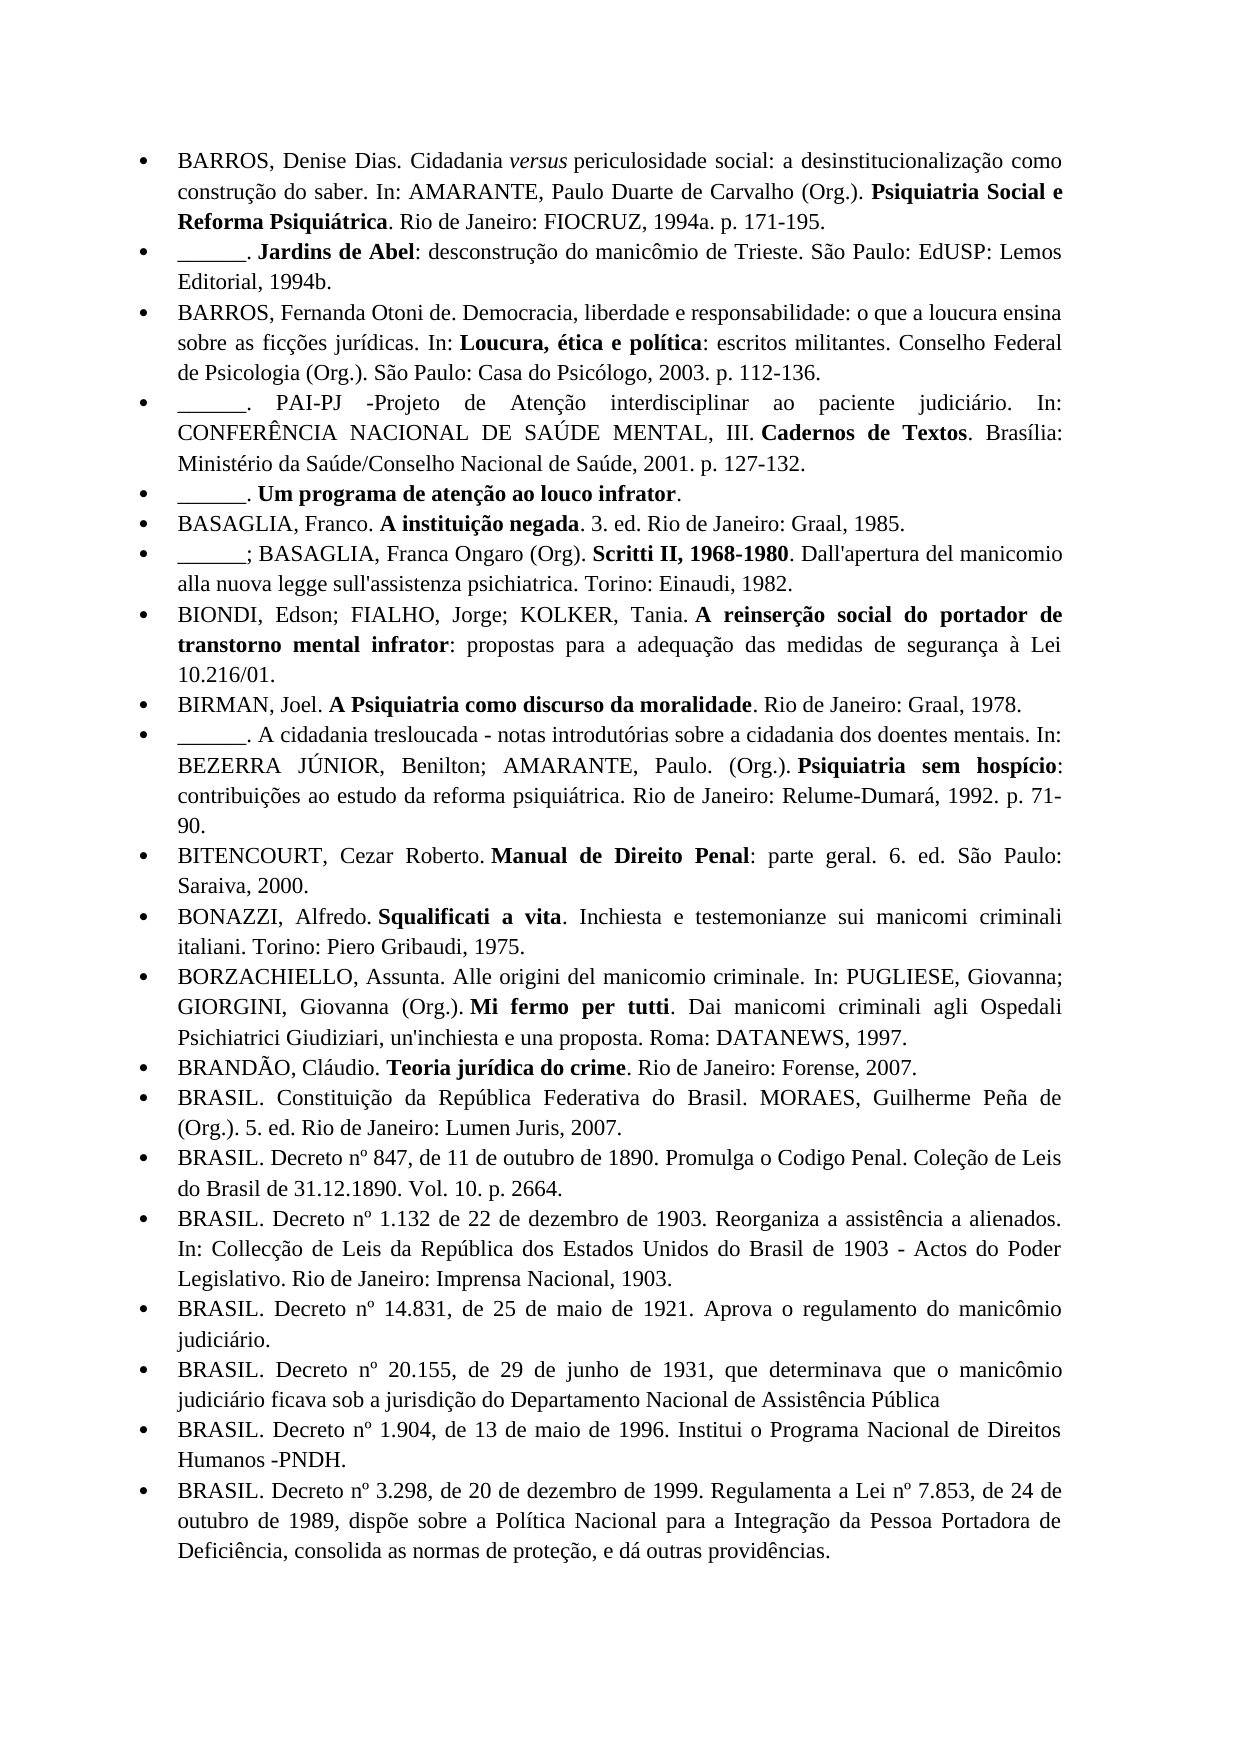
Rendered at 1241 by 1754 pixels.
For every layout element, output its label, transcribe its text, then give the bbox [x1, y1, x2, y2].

list BITENCOURT, Cezar Roberto. Manual de Direito Penal: parte geral. 6. ed. São Paulo: Saraiva, 2000. [140, 842, 1063, 899]
list BONAZZI, Alfredo. Squalificati a vita. Inchiesta e testemonianze sui manicomi criminali italiani. Torino: Piero Gribaudi, 1975. [140, 903, 1063, 959]
list BIONDI, Edson; FIALHO, Jorge; KOLKER, Tania. A reinserção social do portador de transtorno mental infrator: propostas para a adequação das medidas de segurança à Lei 10.216/01. [140, 601, 1063, 687]
list BRASIL. Decreto nº 847, de 11 de outubro de 1890. Promulga o Codigo Penal. Coleção de Leis do Brasil de 31.12.1890. Vol. 10. p. 2664. [140, 1144, 1063, 1201]
list BORZACHIELLO, Assunta. Alle origini del manicomio criminale. In: PUGLIESE, Giovanna; GIORGINI, Giovanna (Org.). Mi fermo per tutti. Dai manicomi criminali agli Ospedali Psichiatrici Giudiziari, un'inchiesta e una proposta. Roma: DATANEWS, 1997. [140, 963, 1063, 1050]
list BRASIL. Decreto nº 14.831, de 25 de maio de 1921. Aprova o regulamento do manicômio judiciário. [140, 1296, 1063, 1352]
list BRANDÃO, Cláudio. Teoria jurídica do crime. Rio de Janeiro: Forense, 2007. [140, 1054, 1063, 1080]
list ______. Jardins de Abel: desconstrução do manicômio de Trieste. São Paulo: EdUSP: Lemos Editorial, 1994b. [140, 238, 1063, 295]
list ______; BASAGLIA, Franca Ongaro (Org). Scritti II, 1968-1980. Dall'apertura del manicomio alla nuova legge sull'assistenza psichiatrica. Torino: Einaudi, 1982. [140, 540, 1063, 597]
list BIRMAN, Joel. A Psiquiatria como discurso da moralidade. Rio de Janeiro: Graal, 1978. [140, 691, 1063, 718]
list BRASIL. Decreto nº 3.298, de 20 de dezembro de 1999. Regulamenta a Lei nº 7.853, de 24 de outubro de 1989, dispõe sobre a Política Nacional para a Integração da Pessoa Portadora de Deficiência, consolida as normas de proteção, e dá outras providências. [140, 1477, 1063, 1563]
list ______. A cidadania tresloucada - notas introdutórias sobre a cidadania dos doentes mentais. In: BEZERRA JÚNIOR, Benilton; AMARANTE, Paulo. (Org.). Psiquiatria sem hospício: contribuições ao estudo da reforma psiquiátrica. Rio de Janeiro: Relume-Dumará, 1992. p. 71-90. [140, 722, 1063, 838]
list BRASIL. Decreto nº 1.904, de 13 de maio de 1996. Institui o Programa Nacional de Direitos Humanos -PNDH. [140, 1416, 1063, 1473]
list ______. PAI-PJ -Projeto de Atenção interdisciplinar ao paciente judiciário. In: CONFERÊNCIA NACIONAL DE SAÚDE MENTAL, III. Cadernos de Textos. Brasília: Ministério da Saúde/Conselho Nacional de Saúde, 2001. p. 127-132. [140, 389, 1063, 476]
list BRASIL. Decreto nº 1.132 de 22 de dezembro de 1903. Reorganiza a assistência a alienados. In: Collecção de Leis da República dos Estados Unidos do Brasil de 1903 - Actos do Poder Legislativo. Rio de Janeiro: Imprensa Nacional, 1903. [140, 1205, 1063, 1292]
list BRASIL. Decreto nº 20.155, de 29 de junho de 1931, que determinava que o manicômio judiciário ficava sob a jurisdição do Departamento Nacional de Assistência Pública [140, 1356, 1063, 1412]
list BARROS, Denise Dias. Cidadania versus periculosidade social: a desinstitucionalização como construção do saber. In: AMARANTE, Paulo Duarte de Carvalho (Org.). Psiquiatria Social e Reforma Psiquiátrica. Rio de Janeiro: FIOCRUZ, 1994a. p. 171-195. [140, 148, 1063, 234]
list BASAGLIA, Franco. A instituição negada. 3. ed. Rio de Janeiro: Graal, 1985. [140, 510, 1063, 536]
list BRASIL. Constituição da República Federativa do Brasil. MORAES, Guilherme Peña de (Org.). 5. ed. Rio de Janeiro: Lumen Juris, 2007. [140, 1084, 1063, 1141]
list ______. Um programa de atenção ao louco infrator. [140, 480, 1063, 506]
list BARROS, Fernanda Otoni de. Democracia, liberdade e responsabilidade: o que a loucura ensina sobre as ficções jurídicas. In: Loucura, ética e política: escritos militantes. Conselho Federal de Psicologia (Org.). São Paulo: Casa do Psicólogo, 2003. p. 112-136. [140, 299, 1063, 385]
